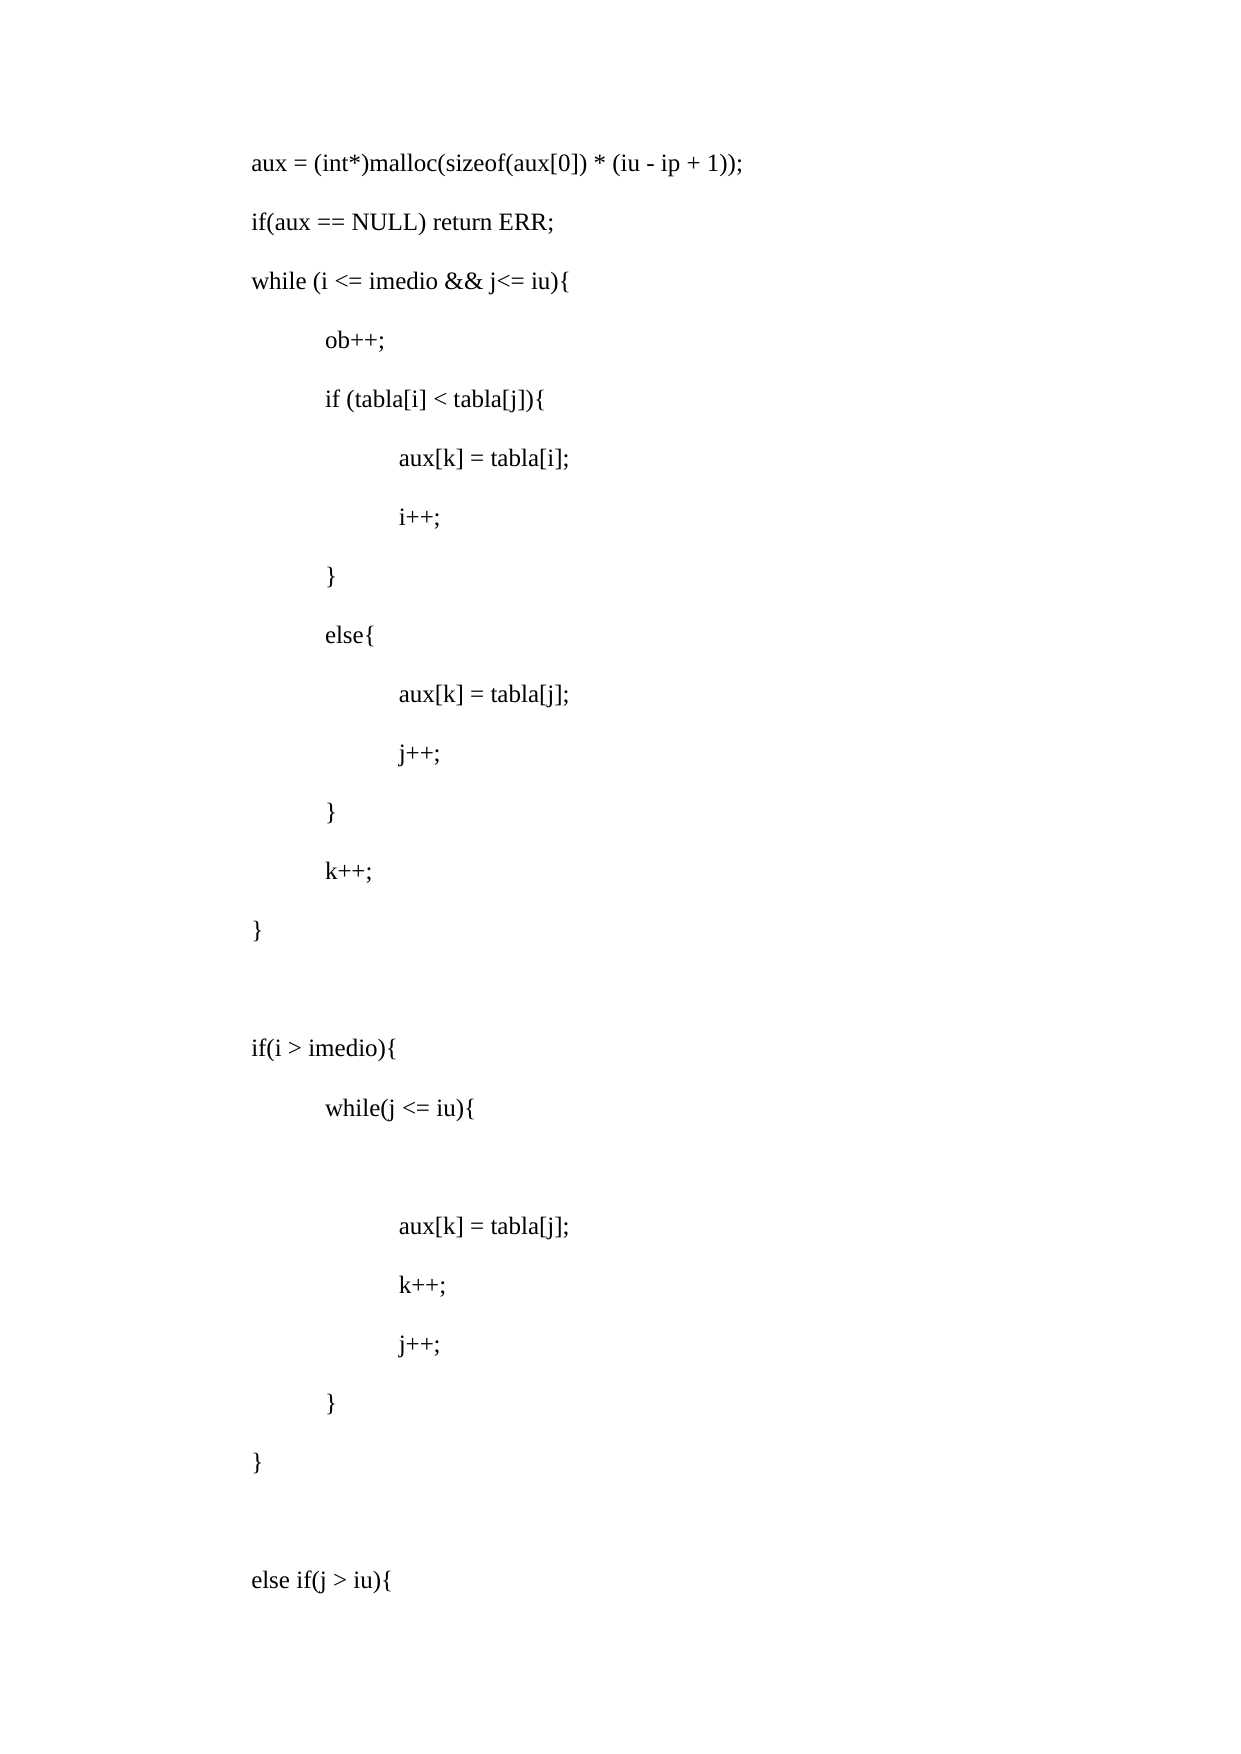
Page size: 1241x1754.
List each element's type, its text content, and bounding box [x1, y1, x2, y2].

text } [177, 915, 1063, 944]
text } [177, 1388, 1063, 1417]
text k++; [177, 1270, 1063, 1298]
text if(aux == NULL) return ERR; [177, 207, 1063, 235]
text while(j <= iu){ [177, 1093, 1063, 1121]
text aux[k] = tabla[j]; [177, 1211, 1063, 1239]
text j++; [177, 1329, 1063, 1358]
text else if(j > iu){ [177, 1565, 1063, 1594]
text aux[k] = tabla[i]; [177, 443, 1063, 472]
text aux = (int*)malloc(sizeof(aux[0]) * (iu - ip + 1)); [177, 148, 1063, 176]
text } [177, 1447, 1063, 1476]
text if(i > imedio){ [177, 1033, 1063, 1062]
text } [177, 797, 1063, 826]
text while (i <= imedio && j<= iu){ [177, 266, 1063, 294]
text else{ [177, 620, 1063, 649]
text } [177, 561, 1063, 590]
text j++; [177, 738, 1063, 767]
text ob++; [177, 325, 1063, 353]
text aux[k] = tabla[j]; [177, 679, 1063, 708]
text k++; [177, 856, 1063, 885]
text i++; [177, 502, 1063, 531]
text if (tabla[i] < tabla[j]){ [177, 384, 1063, 413]
